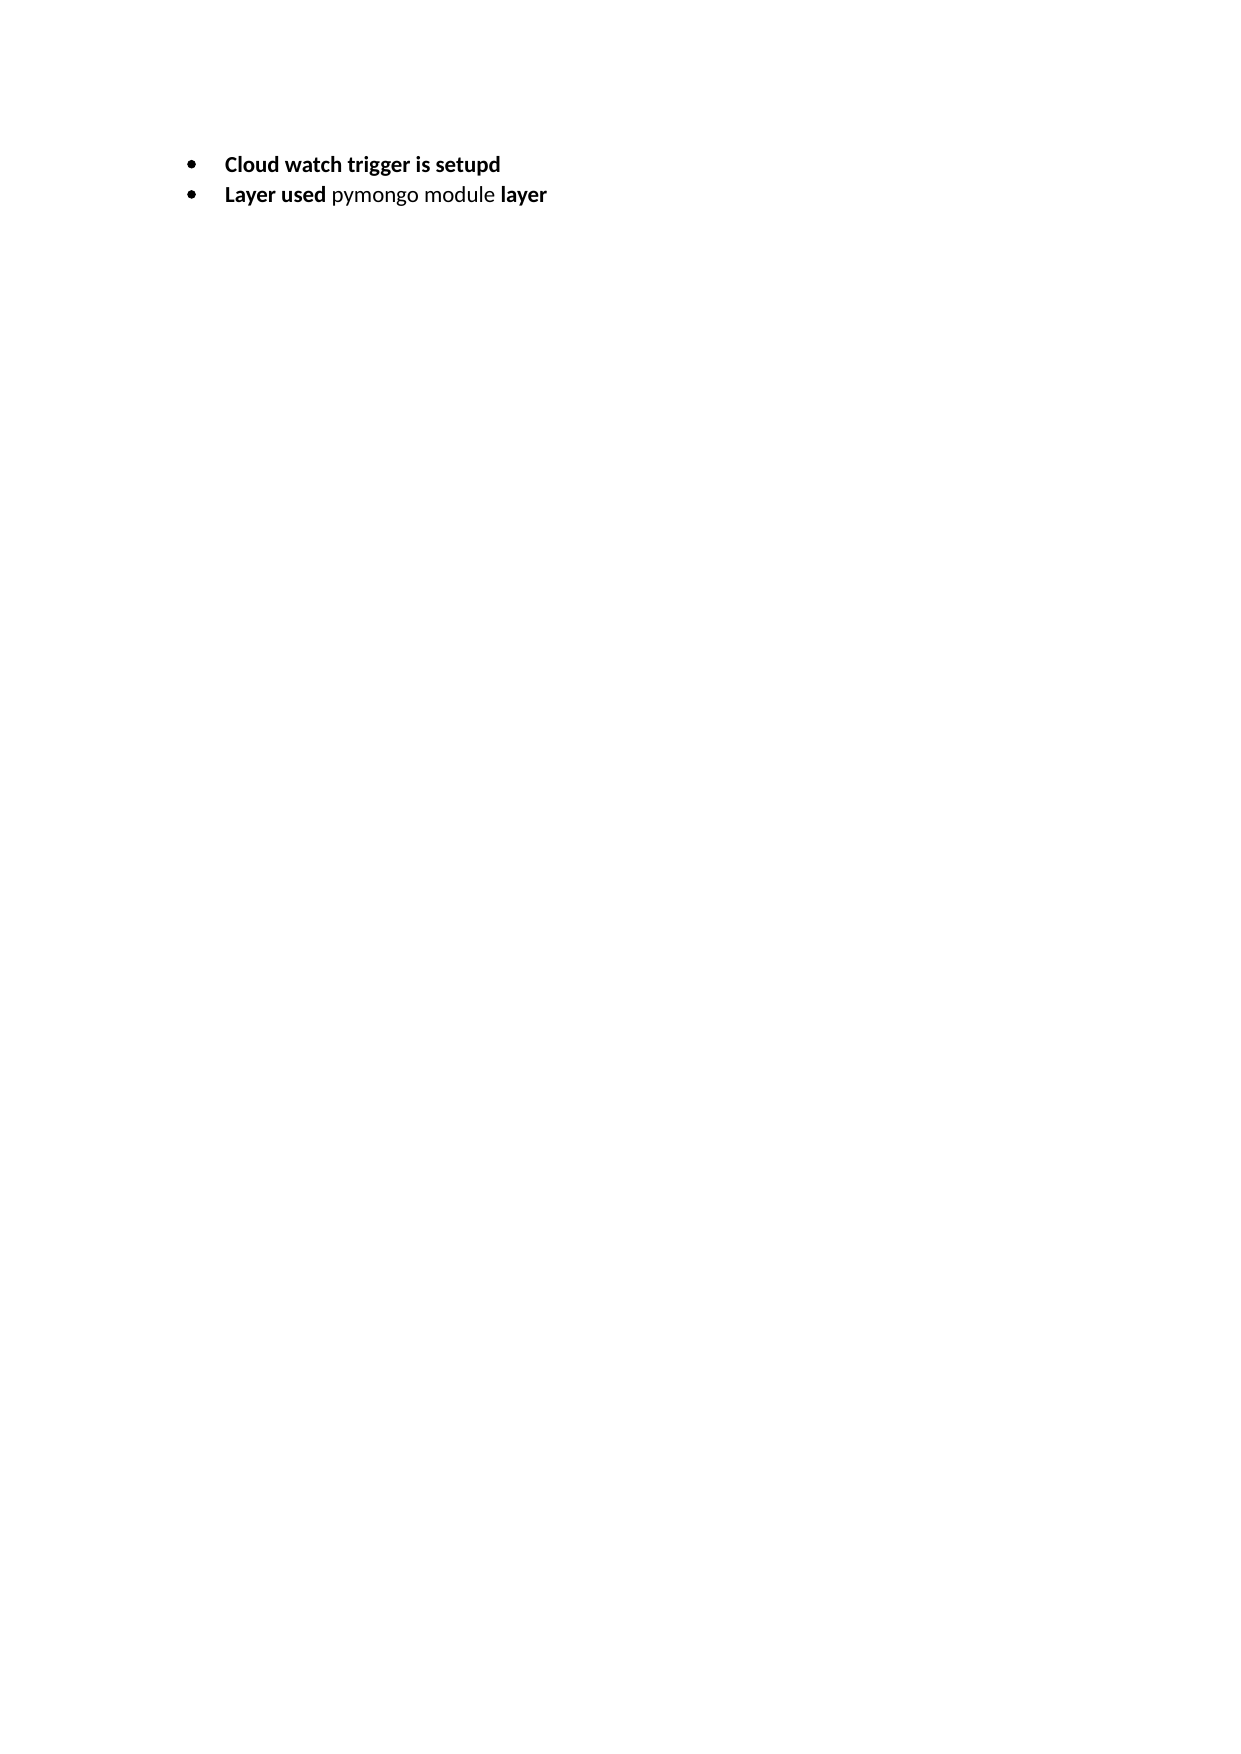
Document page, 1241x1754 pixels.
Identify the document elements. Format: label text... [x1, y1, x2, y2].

list Cloud watch trigger is setupd [187, 150, 1090, 178]
list Layer used pymongo module layer [187, 180, 1090, 208]
